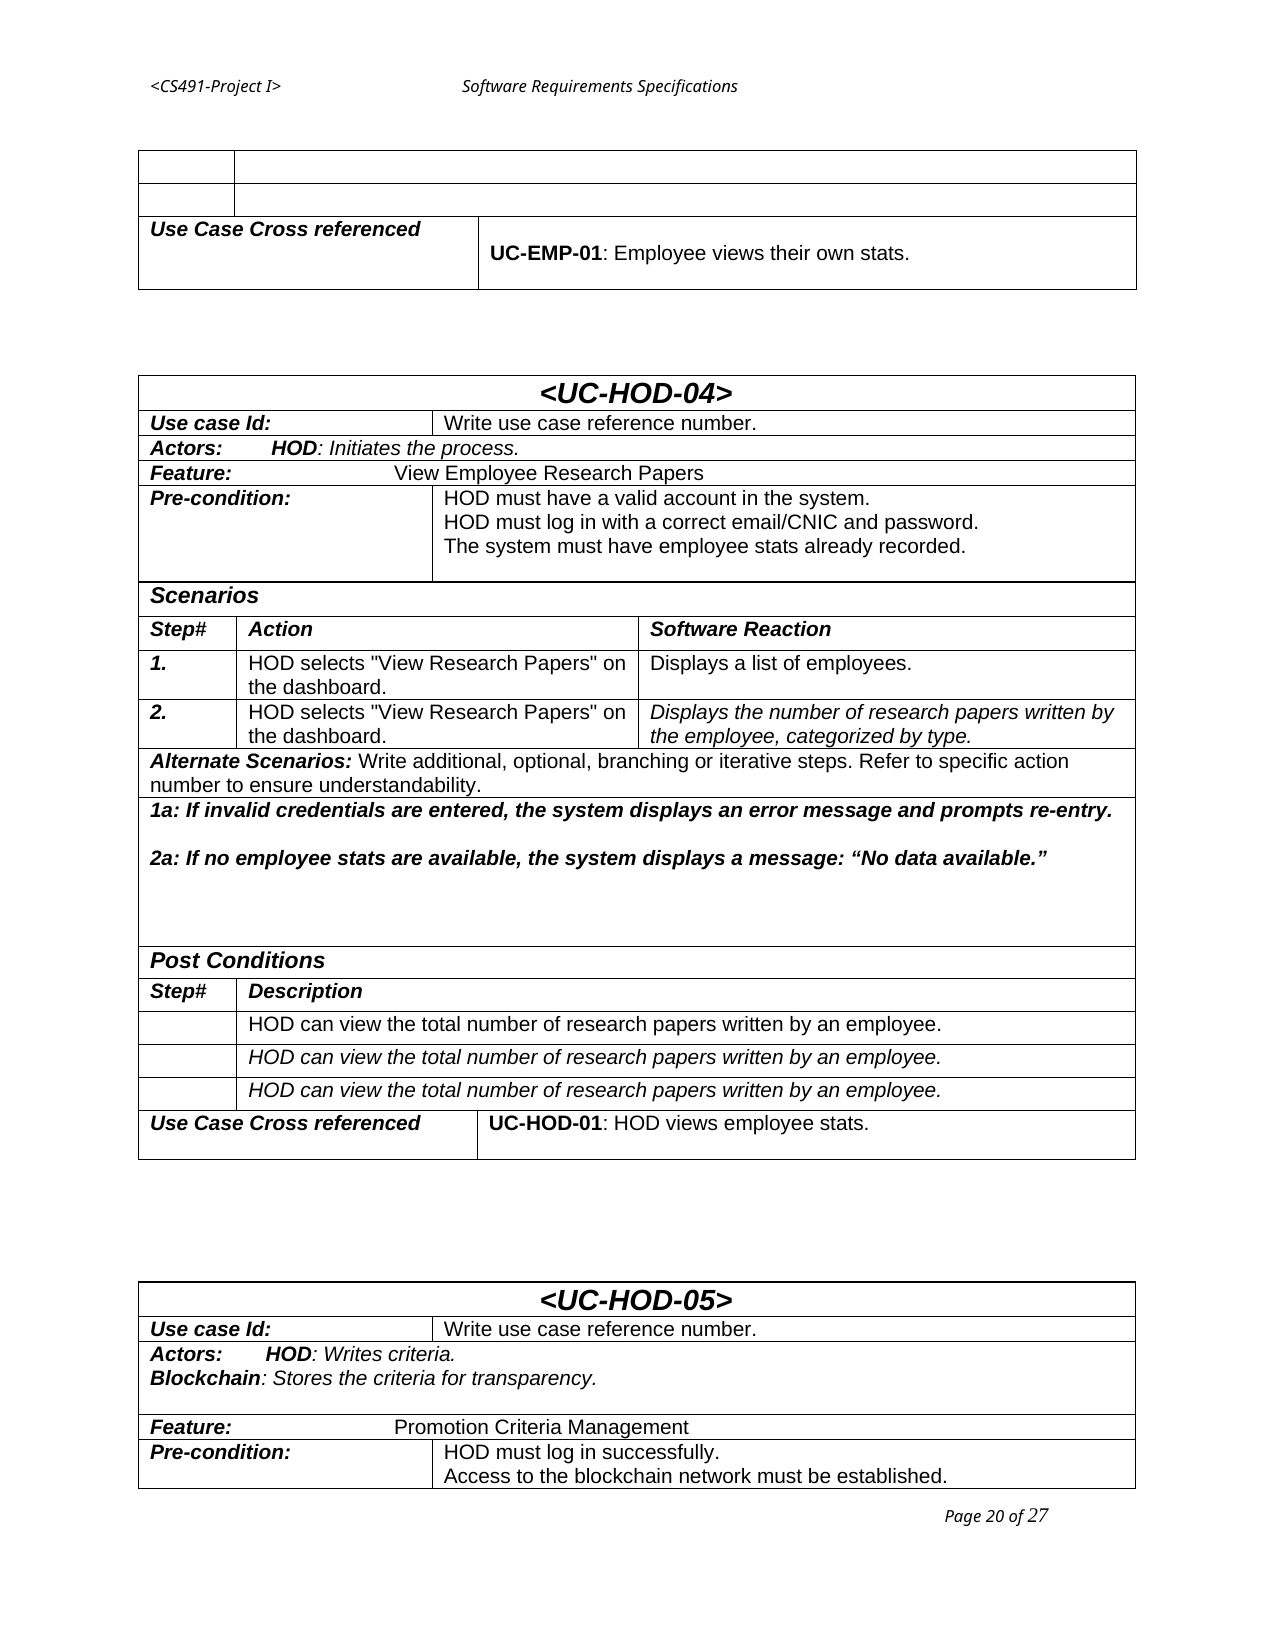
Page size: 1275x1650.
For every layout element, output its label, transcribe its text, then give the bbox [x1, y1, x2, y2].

table_cell [139, 1078, 236, 1109]
table_cell 1a: If invalid credentials are entered, the system displays an error message and prompts re-entry. 2a: If no employee stats are available, the system displays a message: “No data available.” [139, 798, 1135, 946]
table_cell [235, 151, 1136, 183]
table_cell Pre-condition: [139, 486, 432, 581]
table_cell Step# [139, 979, 236, 1011]
table_cell HOD can view the total number of research papers written by an employee. [237, 1045, 1135, 1077]
table_header <UC-HOD-04> [139, 376, 1135, 409]
table_cell HOD must have a valid account in the system. HOD must log in with a correct email/CNIC and password. The system must have employee stats already recorded. [433, 486, 1135, 581]
table_cell Step# [139, 617, 236, 650]
table_cell HOD selects "View Research Papers" on the dashboard. [237, 700, 638, 748]
table_cell [139, 1012, 236, 1044]
table_cell Use Case Cross referenced [139, 217, 478, 288]
table_cell [139, 1045, 236, 1077]
table_cell UC-EMP-01: Employee views their own stats. [479, 217, 1136, 288]
table_cell Post Conditions [139, 947, 1135, 978]
table_cell Actors: HOD: Initiates the process. [139, 436, 1135, 459]
table_cell [235, 184, 1136, 216]
table_cell [139, 184, 234, 216]
table_cell Feature: View Employee Research Papers [139, 461, 1135, 484]
table_cell Use Case Cross referenced [139, 1111, 477, 1158]
table_cell Action [237, 617, 638, 650]
table_cell Scenarios [139, 583, 1135, 616]
table_cell Use case Id: [139, 411, 432, 434]
table_cell [139, 151, 234, 183]
table_cell 1. [139, 651, 236, 699]
table_cell Displays the number of research papers written by the employee, categorized by type. [639, 700, 1135, 748]
table_cell UC-HOD-01: HOD views employee stats. [478, 1111, 1135, 1158]
table_cell Displays a list of employees. [639, 651, 1135, 699]
table_cell Write use case reference number. [433, 411, 1135, 434]
table_cell HOD selects "View Research Papers" on the dashboard. [237, 651, 638, 699]
table_cell HOD can view the total number of research papers written by an employee. [237, 1012, 1135, 1044]
table_cell Alternate Scenarios: Write additional, optional, branching or iterative steps. Refer to specific action number to ensure understandability. [139, 749, 1135, 797]
table_cell Software Reaction [639, 617, 1135, 650]
table_cell HOD can view the total number of research papers written by an employee. [237, 1078, 1135, 1109]
table_cell Description [237, 979, 1135, 1011]
table_cell 2. [139, 700, 236, 748]
